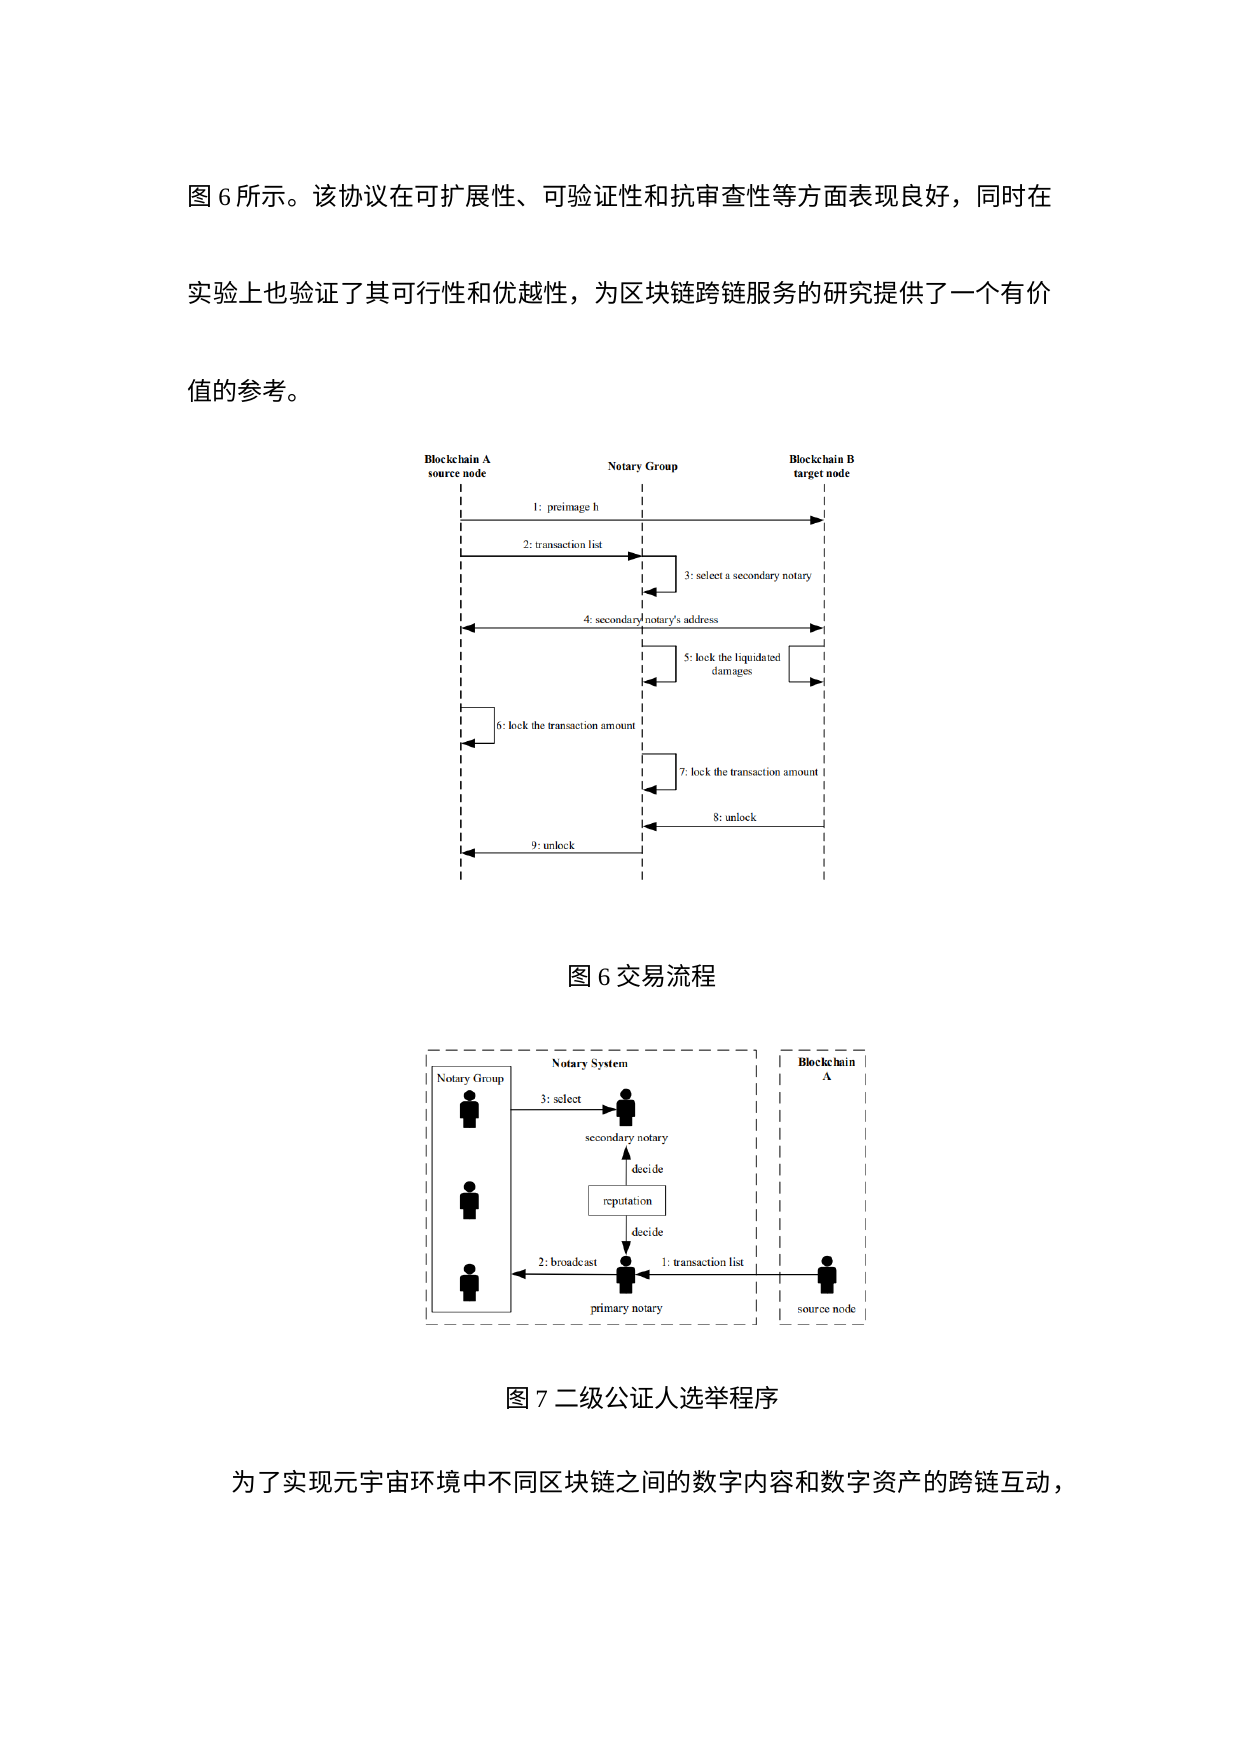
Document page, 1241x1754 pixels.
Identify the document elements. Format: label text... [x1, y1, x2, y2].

picture [403, 1025, 881, 1339]
picture [413, 440, 871, 902]
text 图6 交易流程 [187, 942, 1053, 1007]
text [187, 162, 1053, 422]
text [187, 1448, 1053, 1513]
text 图7 二级公证人选举程序 [187, 1364, 1053, 1429]
